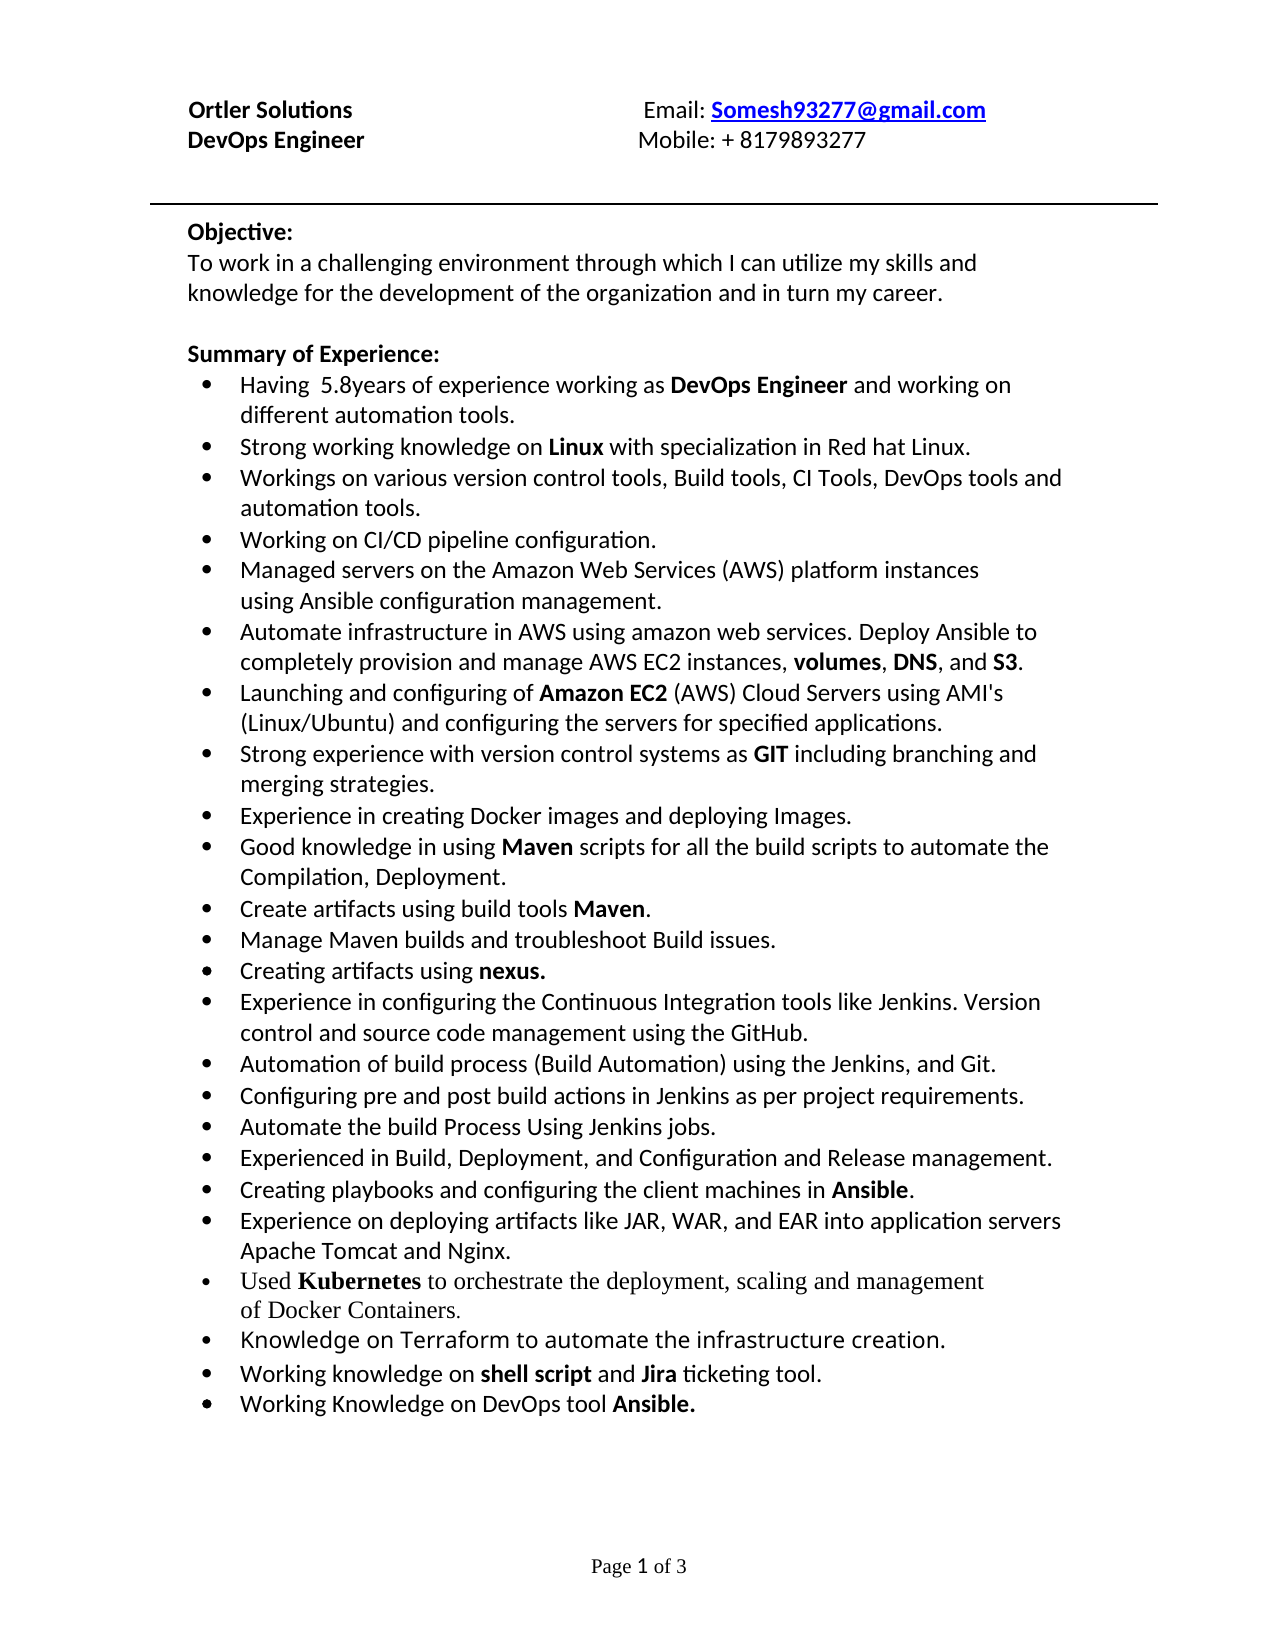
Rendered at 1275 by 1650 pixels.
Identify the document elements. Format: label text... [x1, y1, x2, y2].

subtitle Objective: [187, 216, 1098, 247]
list Working knowledge on shell script and Jira ticketing tool. [202, 1358, 1098, 1388]
list Used Kubernetes to orchestrate the deployment, scaling and management of Docker Containers. [202, 1266, 1011, 1323]
list Knowledge on Terraform to automate the infrastructure creation. [202, 1323, 1098, 1355]
list Experience on deploying artifacts like JAR, WAR, and EAR into application servers Apache Tomcat and Nginx. [202, 1205, 1061, 1266]
list Automation of build process (Build Automation) using the Jenkins, and Git. [202, 1047, 1098, 1079]
list Strong experience with version control systems as GIT including branching and merging strategies. [202, 738, 1037, 799]
list Automate the build Process Using Jenkins jobs. [202, 1111, 1098, 1141]
list Launching and configuring of Amazon EC2 (AWS) Cloud Servers using AMI's (Linux/Ubuntu) and configuring the servers for specified applications. [202, 677, 1003, 738]
list Managed servers on the Amazon Web Services (AWS) platform instances using Ansible configuration management. [202, 554, 1038, 616]
list Configuring pre and post build actions in Jenkins as per project requirements. [202, 1079, 1098, 1111]
list Workings on various version control tools, Build tools, CI Tools, DevOps tools and automation tools. [202, 462, 1063, 523]
list Working Knowledge on DevOps tool Ansible. [202, 1388, 1098, 1419]
subtitle Ortler Solutions Email: Somesh93277@gmail.com [177, 94, 1098, 125]
list Strong working knowledge on Linux with specialization in Red hat Linux. [202, 430, 1098, 462]
subtitle Summary of Experience: [187, 338, 1098, 369]
text DevOps Engineer Mobile: + 8179893277 [187, 125, 1098, 155]
list Create artifacts using build tools Maven. [202, 892, 1098, 924]
list Manage Maven builds and troubleshoot Build issues. [202, 924, 1098, 955]
list Experienced in Build, Deployment, and Configuration and Release management. [202, 1141, 1098, 1173]
list Experience in creating Docker images and deploying Images. [202, 799, 1098, 831]
list Experience in configuring the Continuous Integration tools like Jenkins. Version control and source code management using the GitHub. [202, 986, 1041, 1047]
text To work in a challenging environment through which I can utilize my skills and knowledge for the development of the organization and in turn my career. [187, 247, 1083, 308]
list Good knowledge in using Maven scripts for all the build scripts to automate the Compilation, Deployment. [202, 831, 1049, 892]
list Creating playbooks and configuring the client machines in Ansible. [202, 1173, 1098, 1205]
list Creating artifacts using nexus. [202, 955, 1098, 986]
list Having 5.8years of experience working as DevOps Engineer and working on different automation tools. [202, 369, 1017, 430]
list Automate infrastructure in AWS using amazon web services. Deploy Ansible to completely provision and manage AWS EC2 instances, volumes, DNS, and S3. [202, 616, 1037, 677]
list Working on CI/CD pipeline configuration. [202, 523, 1098, 554]
